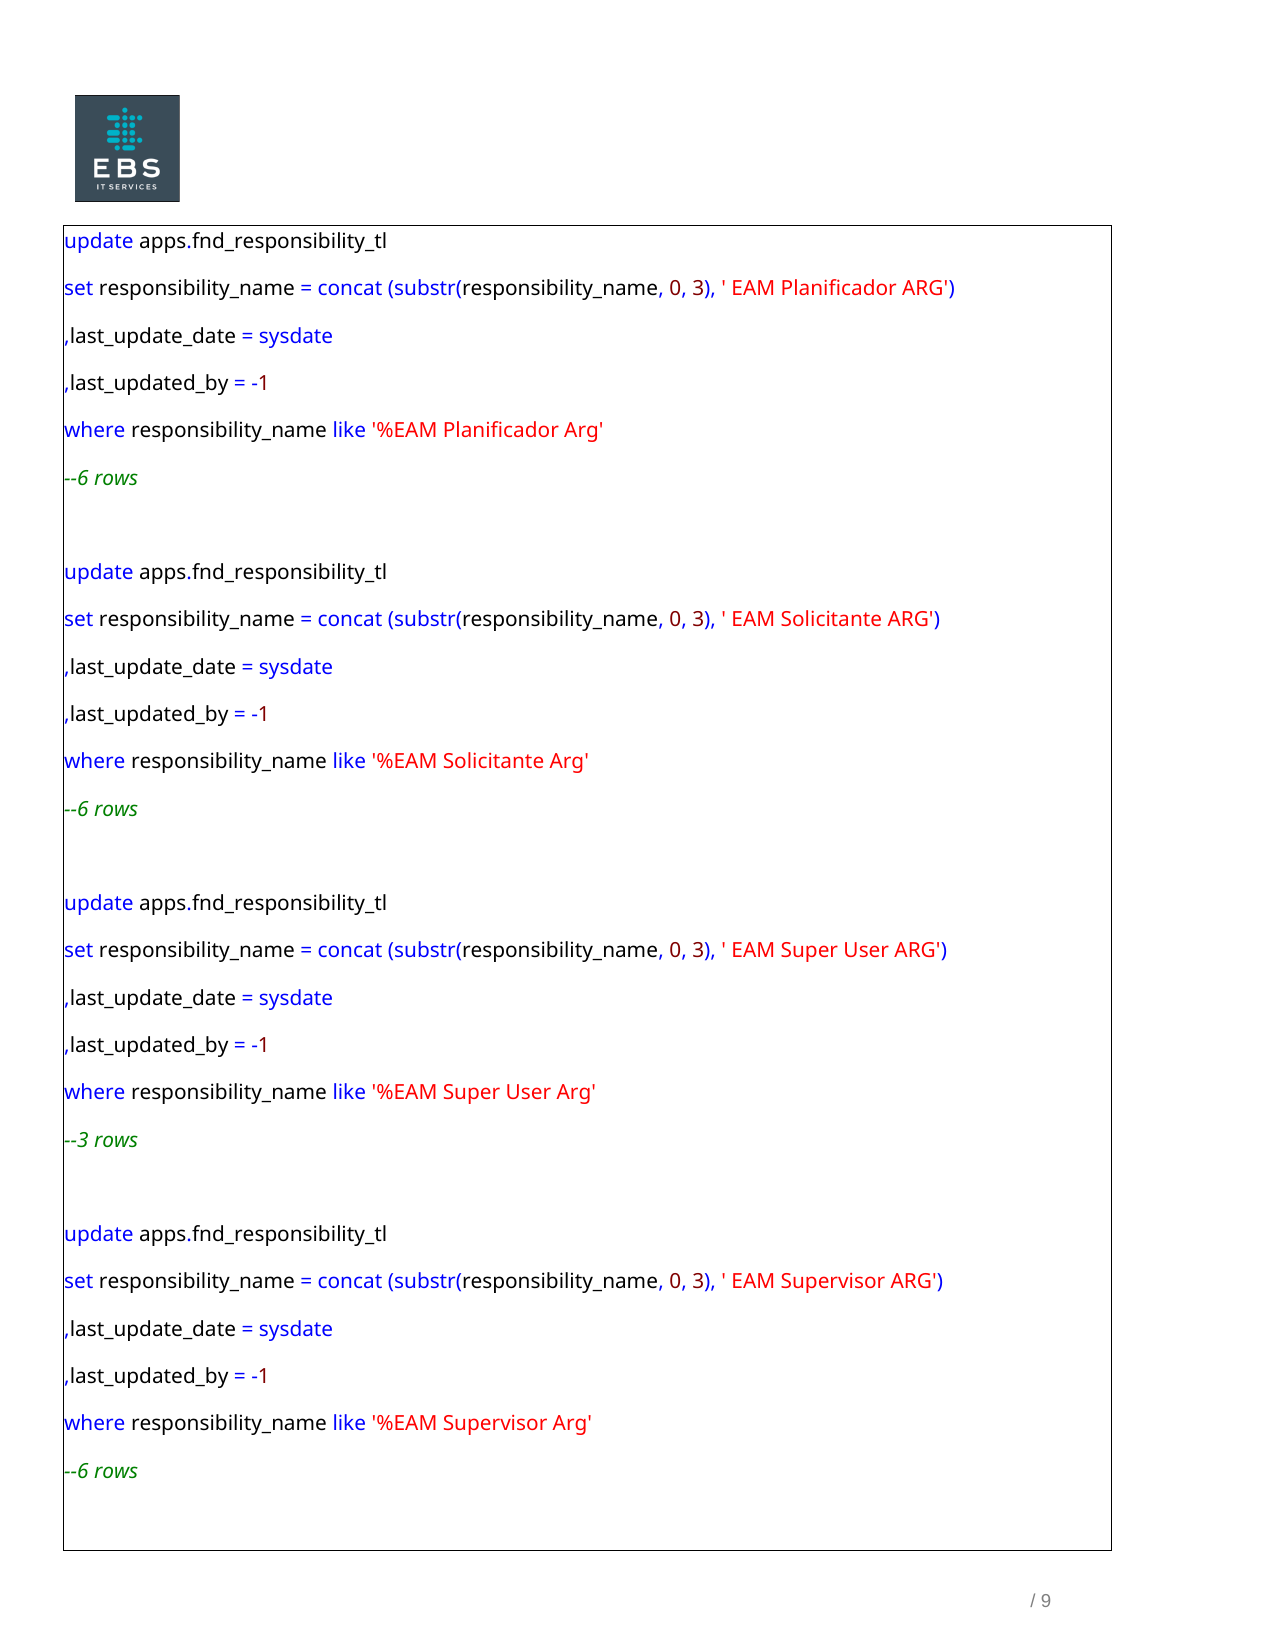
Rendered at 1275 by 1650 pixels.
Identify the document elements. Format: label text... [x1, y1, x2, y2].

picture [75, 95, 180, 202]
